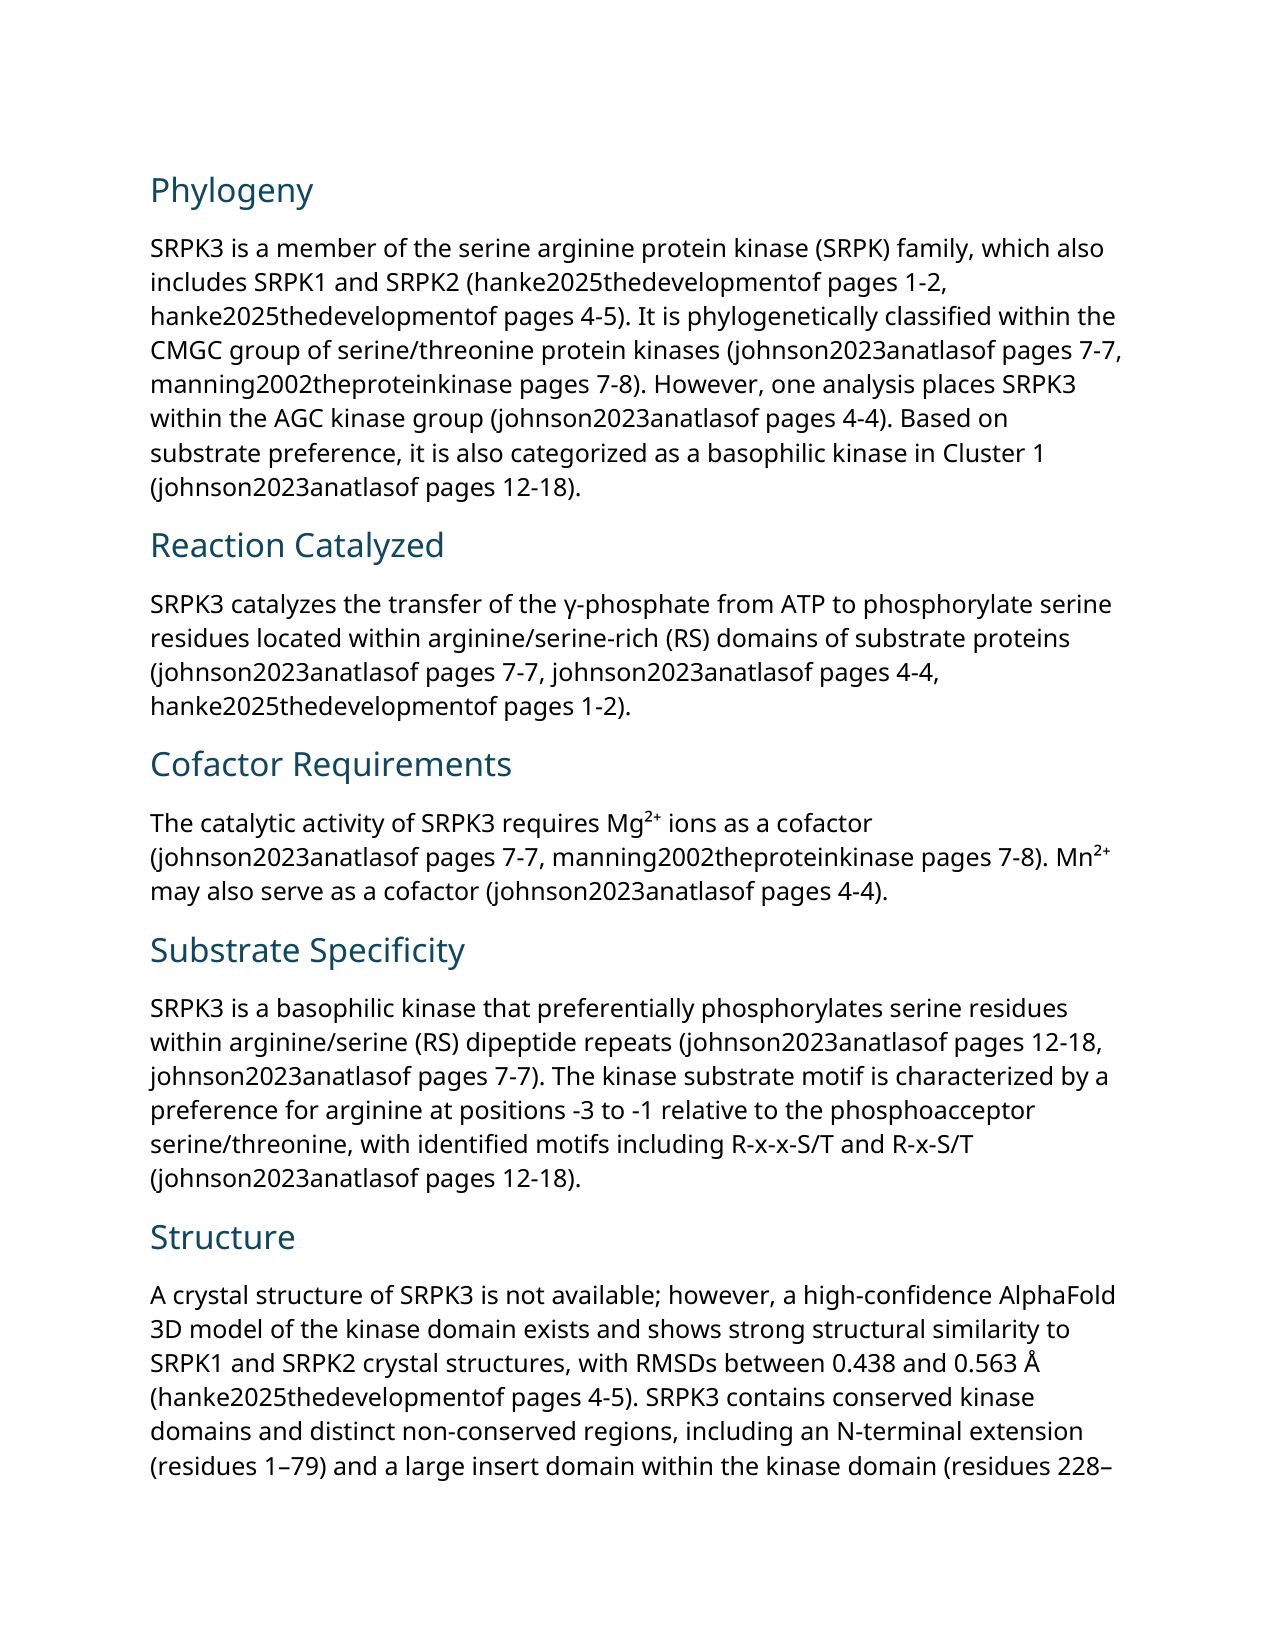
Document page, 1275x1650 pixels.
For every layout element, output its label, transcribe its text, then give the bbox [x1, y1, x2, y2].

subtitle Cofactor Requirements [150, 741, 1125, 787]
text SRPK3 catalyzes the transfer of the γ-phosphate from ATP to phosphorylate serine residues located within arginine/serine-rich (RS) domains of substrate proteins (johnson2023anatlasof pages 7-7, johnson2023anatlasof pages 4-4, hanke2025thedevelopmentof pages 1-2). [150, 586, 1125, 722]
text SRPK3 is a member of the serine arginine protein kinase (SRPK) family, which also includes SRPK1 and SRPK2 (hanke2025thedevelopmentof pages 1-2, hanke2025thedevelopmentof pages 4-5). It is phylogenetically classified within the CMGC group of serine/threonine protein kinases (johnson2023anatlasof pages 7-7, manning2002theproteinkinase pages 7-8). However, one analysis places SRPK3 within the AGC kinase group (johnson2023anatlasof pages 4-4). Based on substrate preference, it is also categorized as a basophilic kinase in Cluster 1 (johnson2023anatlasof pages 12-18). [150, 231, 1125, 503]
subtitle Substrate Specificity [150, 926, 1125, 972]
text SRPK3 is a basophilic kinase that preferentially phosphorylates serine residues within arginine/serine (RS) dipeptide repeats (johnson2023anatlasof pages 12-18, johnson2023anatlasof pages 7-7). The kinase substrate motif is characterized by a preference for arginine at positions -3 to -1 relative to the phosphoacceptor serine/threonine, with identified motifs including R-x-x-S/T and R-x-S/T (johnson2023anatlasof pages 12-18). [150, 991, 1125, 1195]
subtitle Reaction Catalyzed [150, 522, 1125, 567]
subtitle Structure [150, 1214, 1125, 1259]
subtitle Phylogeny [150, 167, 1125, 212]
text The catalytic activity of SRPK3 requires Mg²⁺ ions as a cofactor (johnson2023anatlasof pages 7-7, manning2002theproteinkinase pages 7-8). Mn²⁺ may also serve as a cofactor (johnson2023anatlasof pages 4-4). [150, 805, 1125, 908]
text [150, 1278, 1125, 1482]
